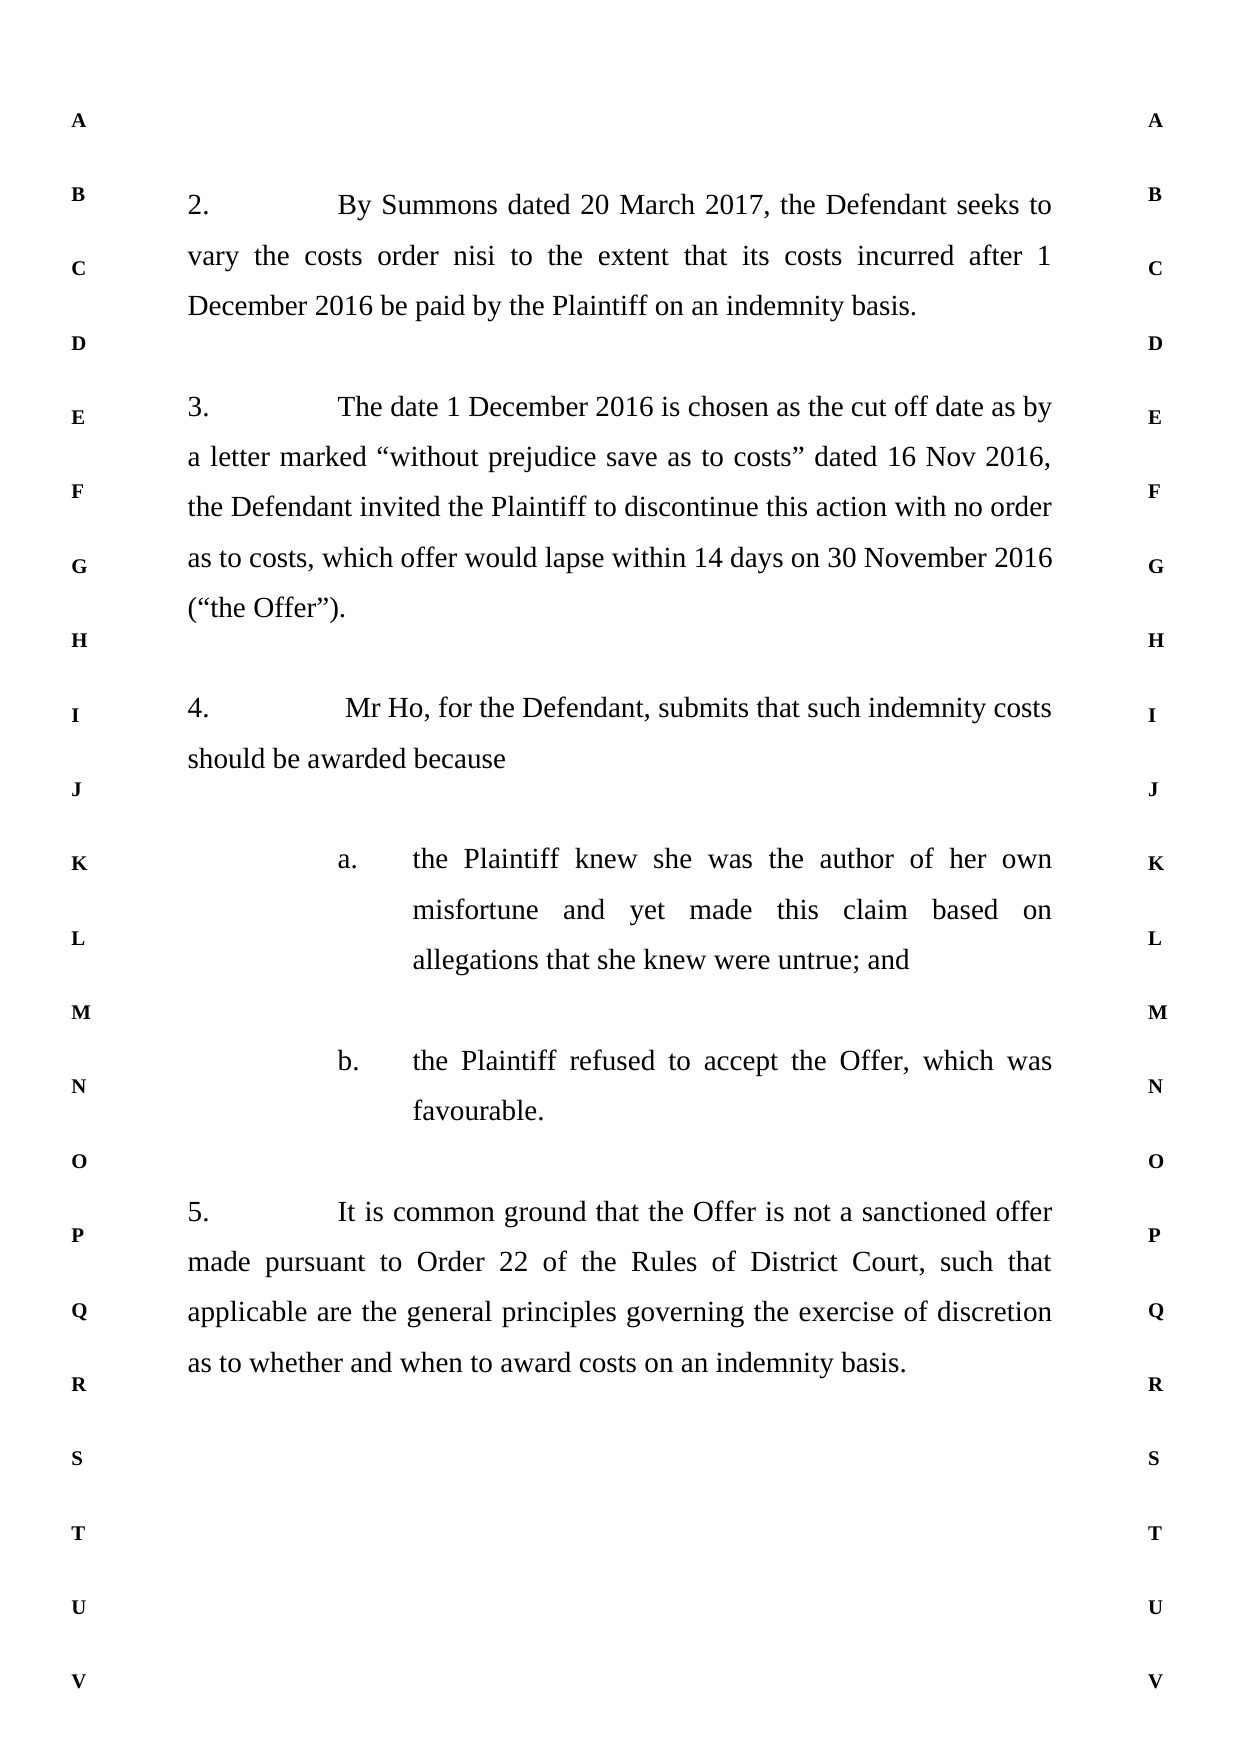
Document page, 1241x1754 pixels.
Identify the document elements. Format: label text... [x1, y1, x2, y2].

list Mr Ho, for the Defendant, submits that such indemnity costs should be awarded because [187, 691, 1053, 774]
list It is common ground that the Offer is not a sanctioned offer made pursuant to Order 22 of the Rules of District Court, such that applicable are the general principles governing the exercise of discretion as to whether and when to award costs on an indemnity basis. [187, 1194, 1053, 1378]
list The date 1 December 2016 is chosen as the cut off date as by a letter marked “without prejudice save as to costs” dated 16 Nov 2016, the Defendant invited the Plaintiff to discontinue this action with no order as to costs, which offer would lapse within 14 days on 30 November 2016 (“the Offer”). [187, 389, 1053, 623]
list the Plaintiff refused to accept the Offer, which was favourable. [337, 1043, 1053, 1127]
list By Summons dated 20 March 2017, the Defendant seeks to vary the costs order nisi to the extent that its costs incurred after 1 December 2016 be paid by the Plaintiff on an indemnity basis. [187, 187, 1053, 322]
list the Plaintiff knew she was the author of her own misfortune and yet made this claim based on allegations that she knew were untrue; and [337, 842, 1053, 976]
